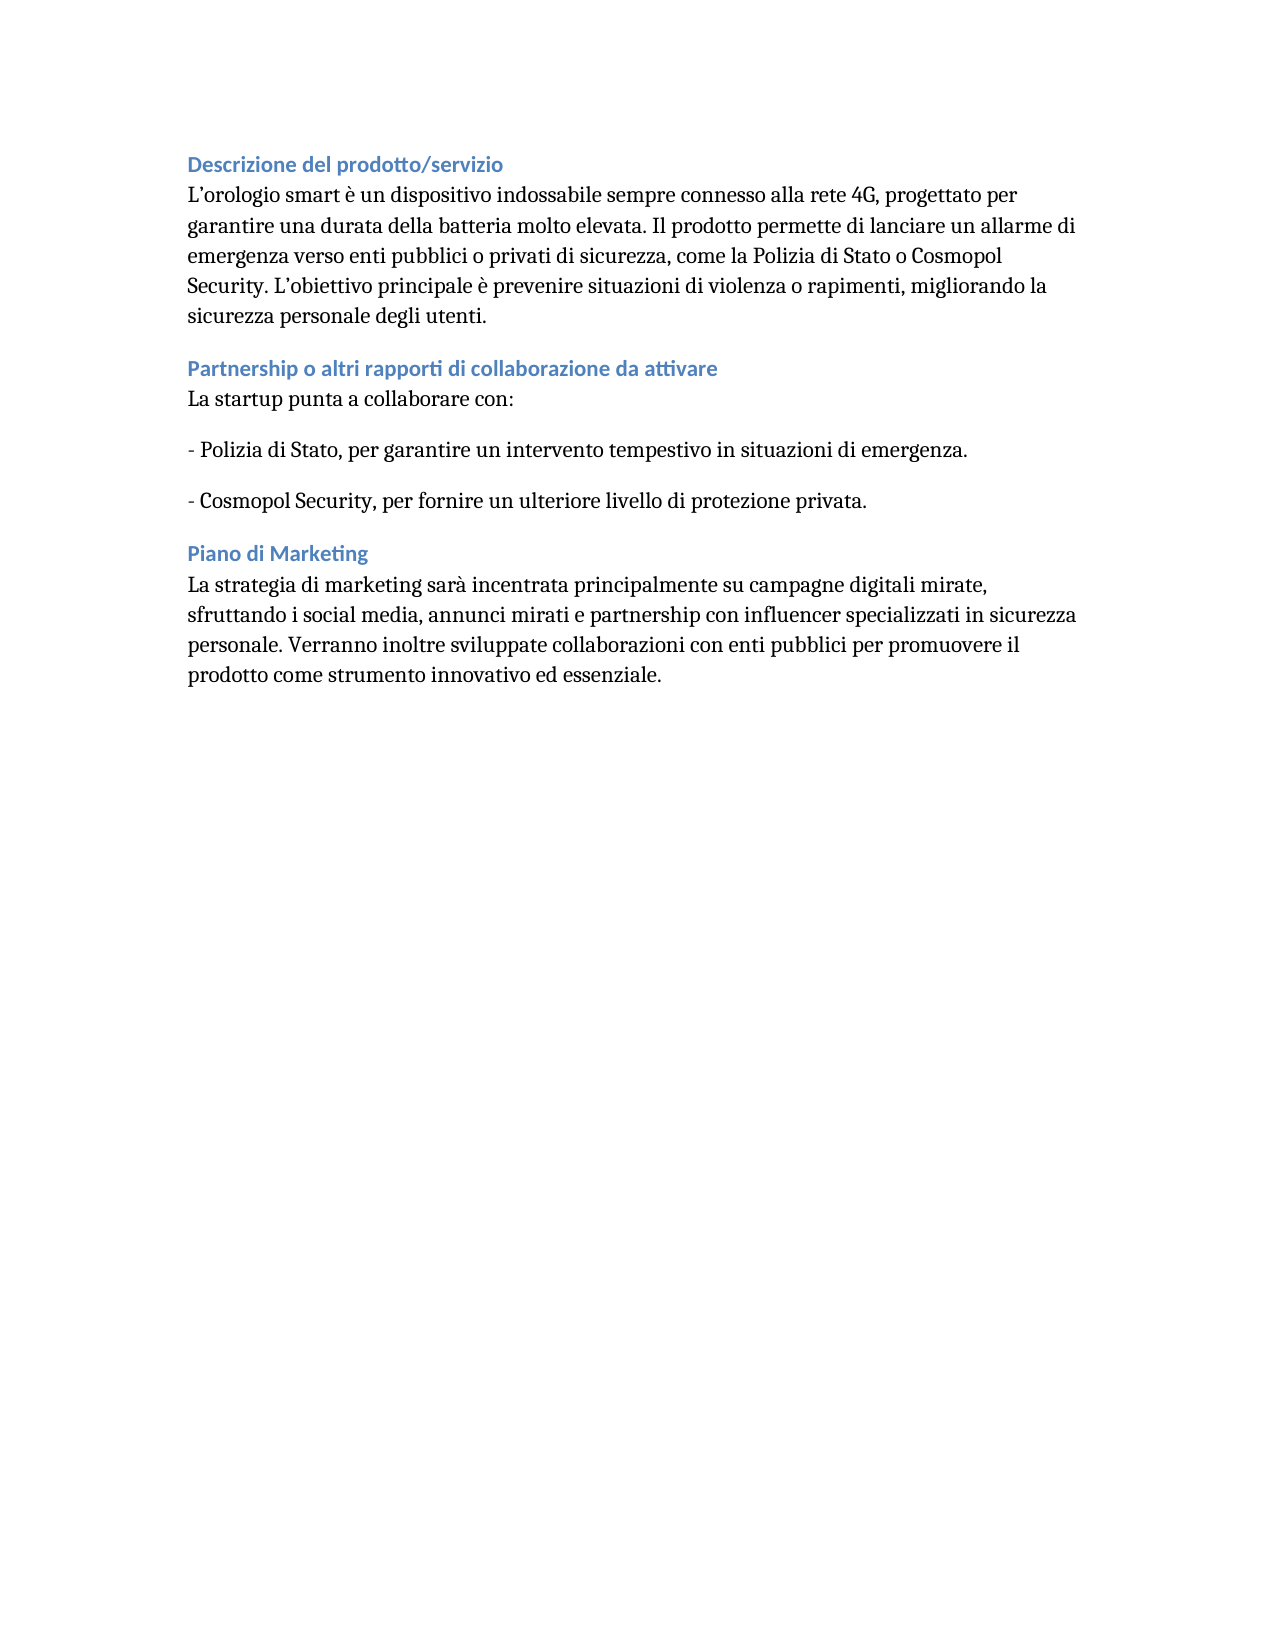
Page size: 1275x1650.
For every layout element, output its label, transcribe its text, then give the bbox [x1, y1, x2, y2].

text - Polizia di Stato, per garantire un intervento tempestivo in situazioni di emergenza. [187, 437, 1087, 464]
subtitle Partnership o altri rapporti di collaborazione da attivare [187, 354, 1087, 382]
text L’orologio smart è un dispositivo indossabile sempre connesso alla rete 4G, progettato per garantire una durata della batteria molto elevata. Il prodotto permette di lanciare un allarme di emergenza verso enti pubblici o privati di sicurezza, come la Polizia di Stato o Cosmopol Security. L’obiettivo principale è prevenire situazioni di violenza o rapimenti, migliorando la sicurezza personale degli utenti. [187, 182, 1087, 329]
text La startup punta a collaborare con: [187, 386, 1087, 413]
text La strategia di marketing sarà incentrata principalmente su campagne digitali mirate, sfruttando i social media, annunci mirati e partnership con influencer specializzati in sicurezza personale. Verranno inoltre sviluppate collaborazioni con enti pubblici per promuovere il prodotto come strumento innovativo ed essenziale. [187, 572, 1087, 688]
text - Cosmopol Security, per fornire un ulteriore livello di protezione privata. [187, 488, 1087, 515]
subtitle Descrizione del prodotto/servizio [187, 150, 1087, 178]
subtitle Piano di Marketing [187, 539, 1087, 567]
